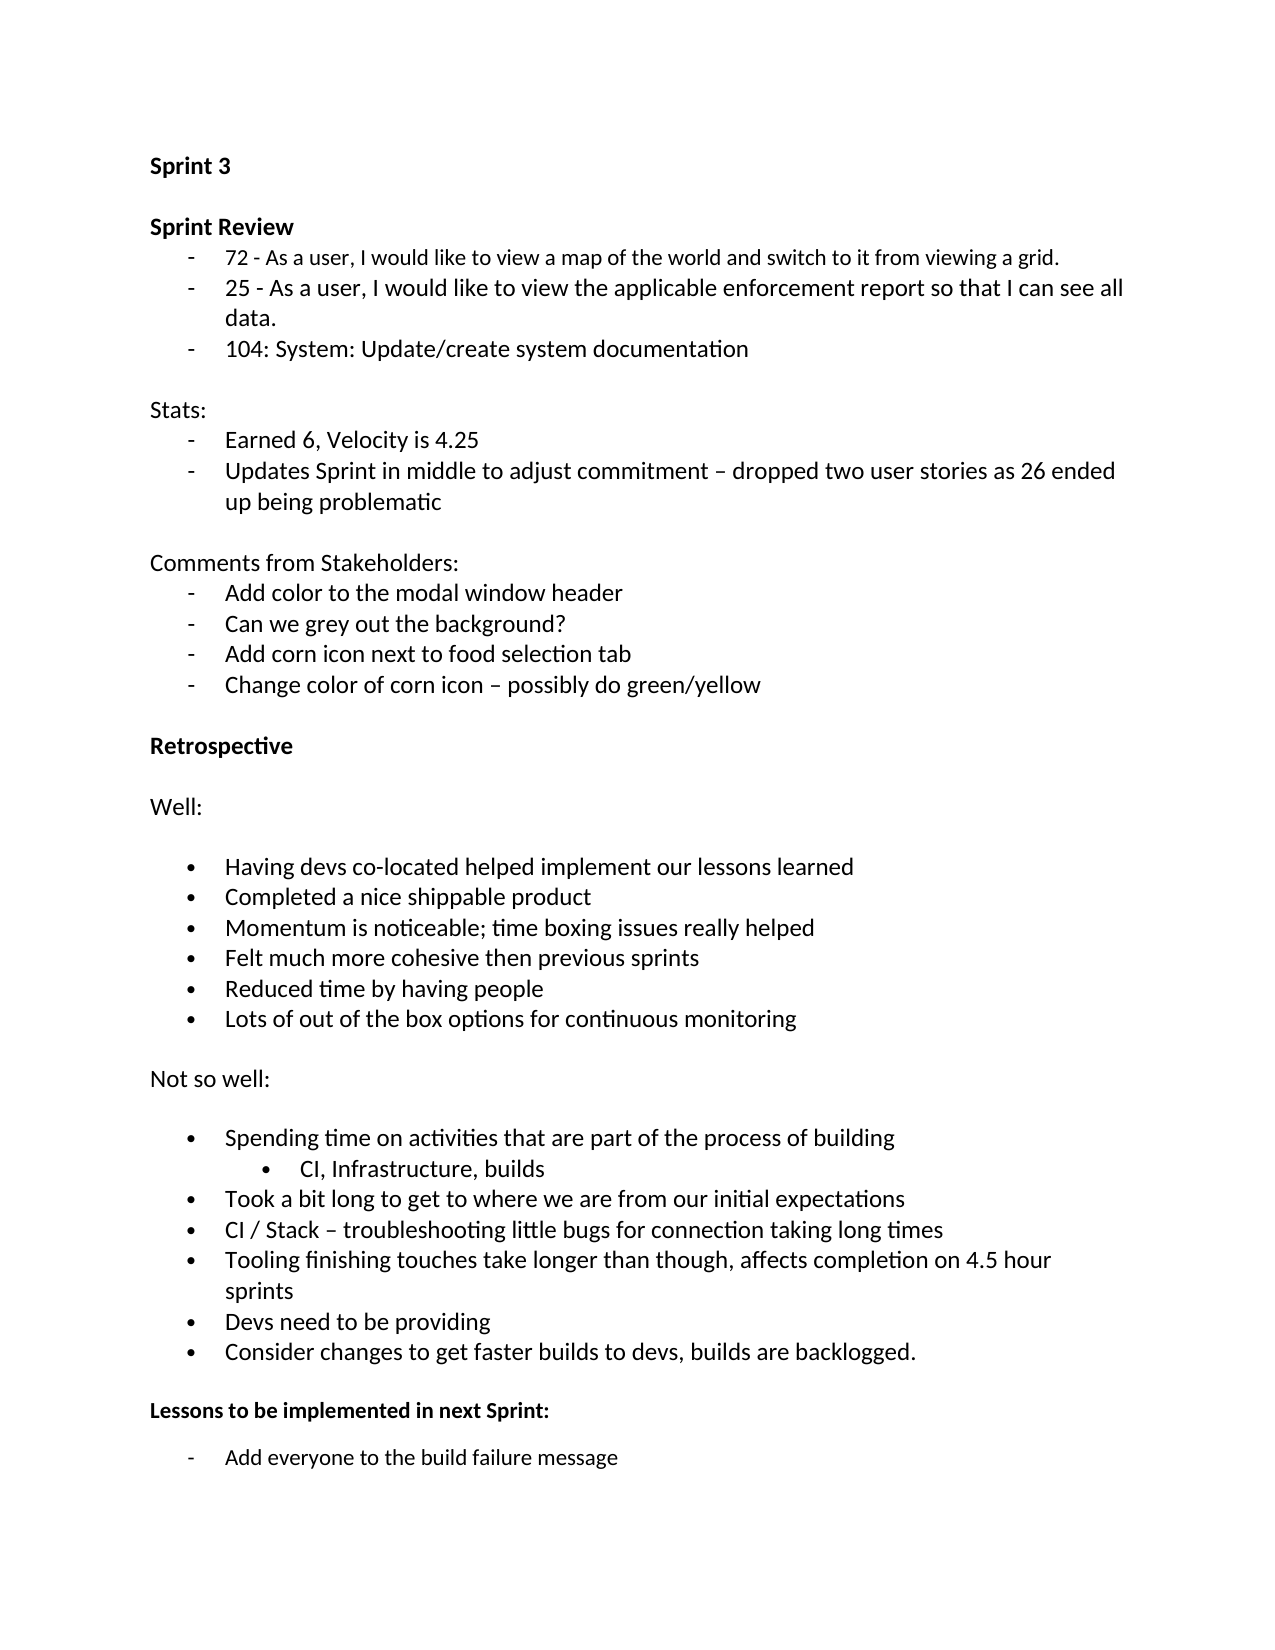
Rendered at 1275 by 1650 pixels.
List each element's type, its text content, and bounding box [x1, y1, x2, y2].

list Spending time on activities that are part of the process of building [187, 1123, 1125, 1153]
text Sprint 3 [150, 150, 1125, 181]
list Can we grey out the background? [187, 608, 1125, 638]
list Momentum is noticeable; time boxing issues really helped [187, 912, 1125, 942]
list Devs need to be providing [187, 1306, 1125, 1336]
list Change color of corn icon – possibly do green/yellow [187, 669, 1125, 699]
list Felt much more cohesive then previous sprints [187, 942, 1125, 973]
list CI / Stack – troubleshooting little bugs for connection taking long times [187, 1214, 1125, 1245]
list 72 - As a user, I would like to view a map of the world and switch to it from viewing a grid. [187, 242, 1125, 272]
list Add color to the modal window header [187, 577, 1125, 608]
list Add everyone to the build failure message [187, 1443, 1125, 1471]
list Took a bit long to get to where we are from our initial expectations [187, 1184, 1125, 1214]
list Tooling finishing touches take longer than though, affects completion on 4.5 hour sprints [187, 1245, 1125, 1306]
list 104: System: Update/create system documentation [187, 333, 1125, 364]
text Stats: [150, 394, 1125, 425]
list Reduced time by having people [187, 973, 1125, 1003]
list CI, Infrastructure, builds [262, 1153, 1125, 1184]
text Well: [150, 791, 1125, 821]
list Completed a nice shippable product [187, 881, 1125, 912]
text Comments from Stakeholders: [150, 547, 1125, 577]
list Updates Sprint in middle to adjust commitment – dropped two user stories as 26 ended up being problematic [187, 455, 1125, 516]
list Add corn icon next to food selection tab [187, 638, 1125, 669]
text Sprint Review [150, 211, 1125, 242]
text Retrospective [150, 730, 1125, 760]
list 25 - As a user, I would like to view the applicable enforcement report so that I can see all data. [187, 272, 1125, 333]
list Lots of out of the box options for continuous monitoring [187, 1003, 1125, 1034]
list Having devs co-located helped implement our lessons learned [187, 851, 1125, 881]
list Consider changes to get faster builds to devs, builds are backlogged. [187, 1336, 1125, 1367]
list Earned 6, Velocity is 4.25 [187, 425, 1125, 455]
text Not so well: [150, 1063, 1125, 1093]
text Lessons to be implemented in next Sprint: [150, 1396, 1125, 1424]
